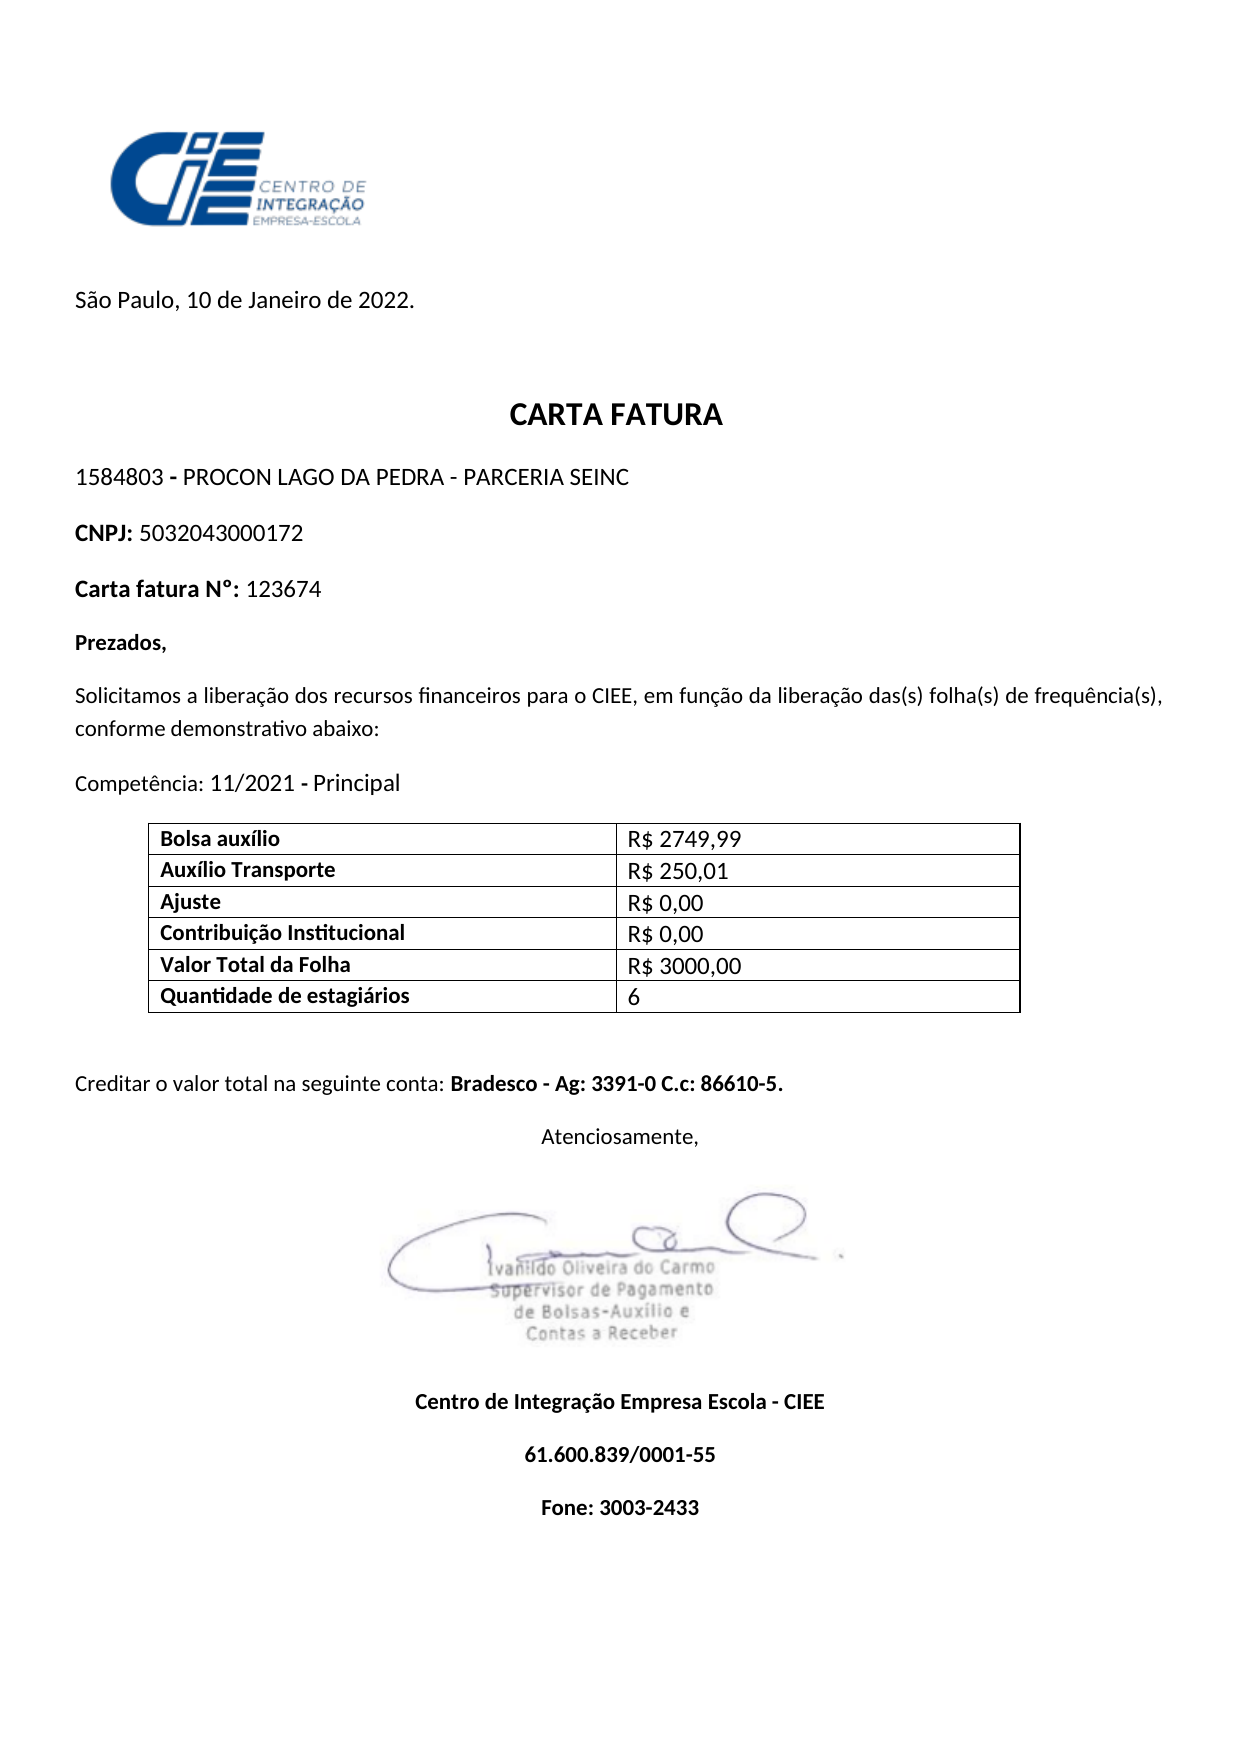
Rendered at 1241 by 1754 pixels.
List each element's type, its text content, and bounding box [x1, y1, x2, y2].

text São Paulo, 10 de Janeiro de 2022. [75, 284, 1165, 315]
text Carta fatura Nº: 123674 [75, 573, 1165, 603]
text CARTA FATURA [75, 393, 1165, 434]
picture [75, 101, 389, 260]
table_cell Contribuição Institucional [149, 918, 616, 949]
text Creditar o valor total na seguinte conta: Bradesco - Ag: 3391-0 C.c: 86610-5. [75, 1069, 1165, 1097]
table_cell Valor Total da Folha [149, 950, 616, 980]
table_header R$ 2749,99 [617, 824, 1019, 854]
text Atenciosamente, [75, 1122, 1165, 1150]
text 1584803 - PROCON LAGO DA PEDRA - PARCERIA SEINC [75, 461, 1165, 492]
table_header Bolsa auxílio [149, 824, 616, 854]
text Fone: 3003-2433 [75, 1493, 1165, 1521]
text Solicitamos a liberação dos recursos financeiros para o CIEE, em função da liberação das(s) folha(s) de frequência(s), conforme demonstrativo abaixo: [75, 682, 1165, 742]
table_cell Quantidade de estagiários [149, 981, 616, 1012]
table_cell R$ 0,00 [617, 887, 1019, 917]
table_cell R$ 0,00 [617, 918, 1019, 949]
table_cell 6 [617, 981, 1019, 1012]
text Competência: 11/2021 - Principal [75, 767, 1165, 797]
table_cell R$ 3000,00 [617, 950, 1019, 980]
text CNPJ: 5032043000172 [75, 517, 1165, 547]
text Prezados, [75, 628, 1165, 657]
text 61.600.839/0001-55 [75, 1440, 1165, 1468]
table_cell Auxílio Transporte [149, 855, 616, 886]
table_cell Ajuste [149, 887, 616, 917]
picture [377, 1175, 863, 1363]
table_cell R$ 250,01 [617, 855, 1019, 886]
text Centro de Integração Empresa Escola - CIEE [75, 1387, 1165, 1415]
